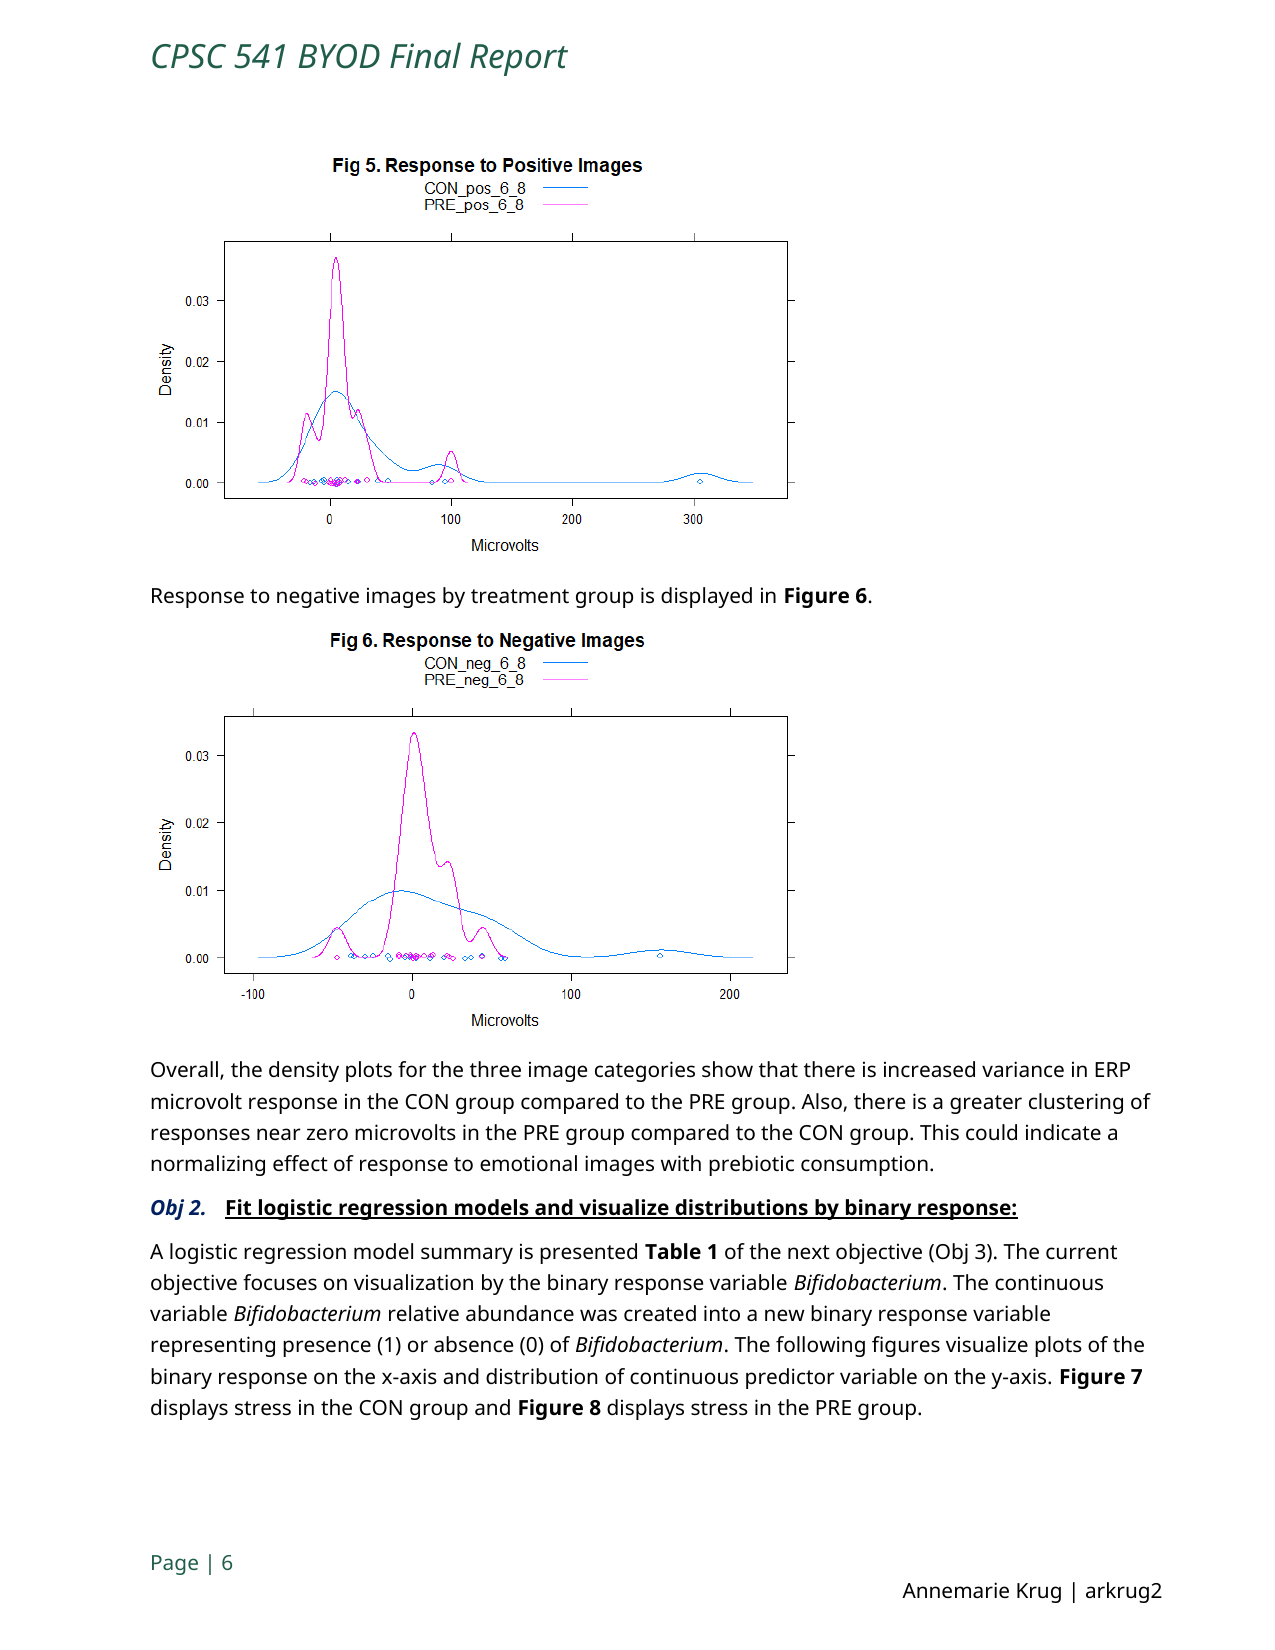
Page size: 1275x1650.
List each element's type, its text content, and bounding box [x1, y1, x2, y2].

list Fit logistic regression models and visualize distributions by binary response: [150, 1193, 1162, 1222]
picture [150, 150, 824, 566]
picture [150, 624, 824, 1041]
text Response to negative images by treatment group is displayed in Figure 6. [150, 581, 1162, 609]
text Overall, the density plots for the three image categories show that there is increased variance in ERP microvolt response in the CON group compared to the PRE group. Also, there is a greater clustering of responses near zero microvolts in the PRE group compared to the CON group. This could indicate a normalizing effect of response to emotional images with prebiotic consumption. [150, 1056, 1162, 1178]
text A logistic regression model summary is presented Table 1 of the next objective (Obj 3). The current objective focuses on visualization by the binary response variable Bifidobacterium. The continuous variable Bifidobacterium relative abundance was created into a new binary response variable representing presence (1) or absence (0) of Bifidobacterium. The following figures visualize plots of the binary response on the x-axis and distribution of continuous predictor variable on the y-axis. Figure 7 displays stress in the CON group and Figure 8 displays stress in the PRE group. [150, 1237, 1162, 1422]
